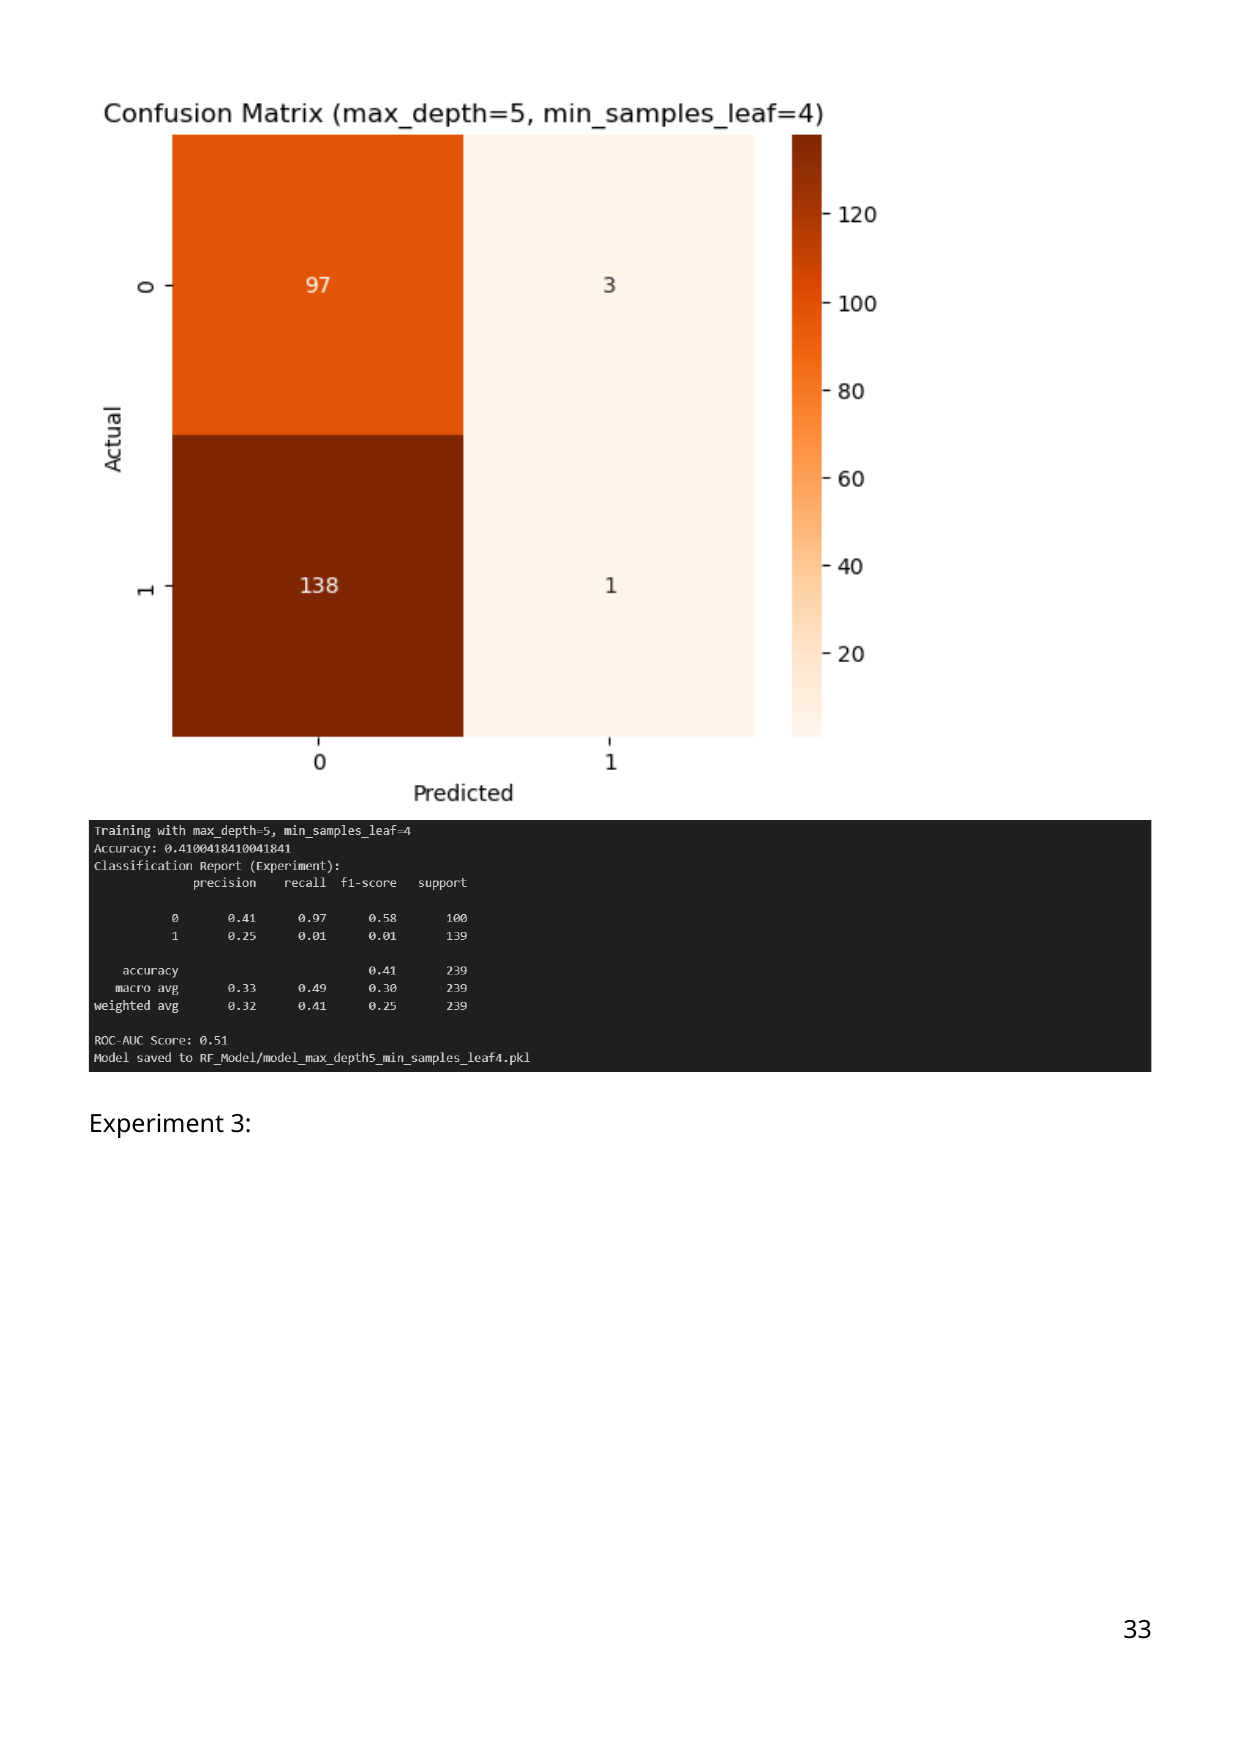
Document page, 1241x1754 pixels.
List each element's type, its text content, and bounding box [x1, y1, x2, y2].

text Experiment 3: [89, 1105, 1152, 1139]
picture [88, 88, 1152, 1072]
